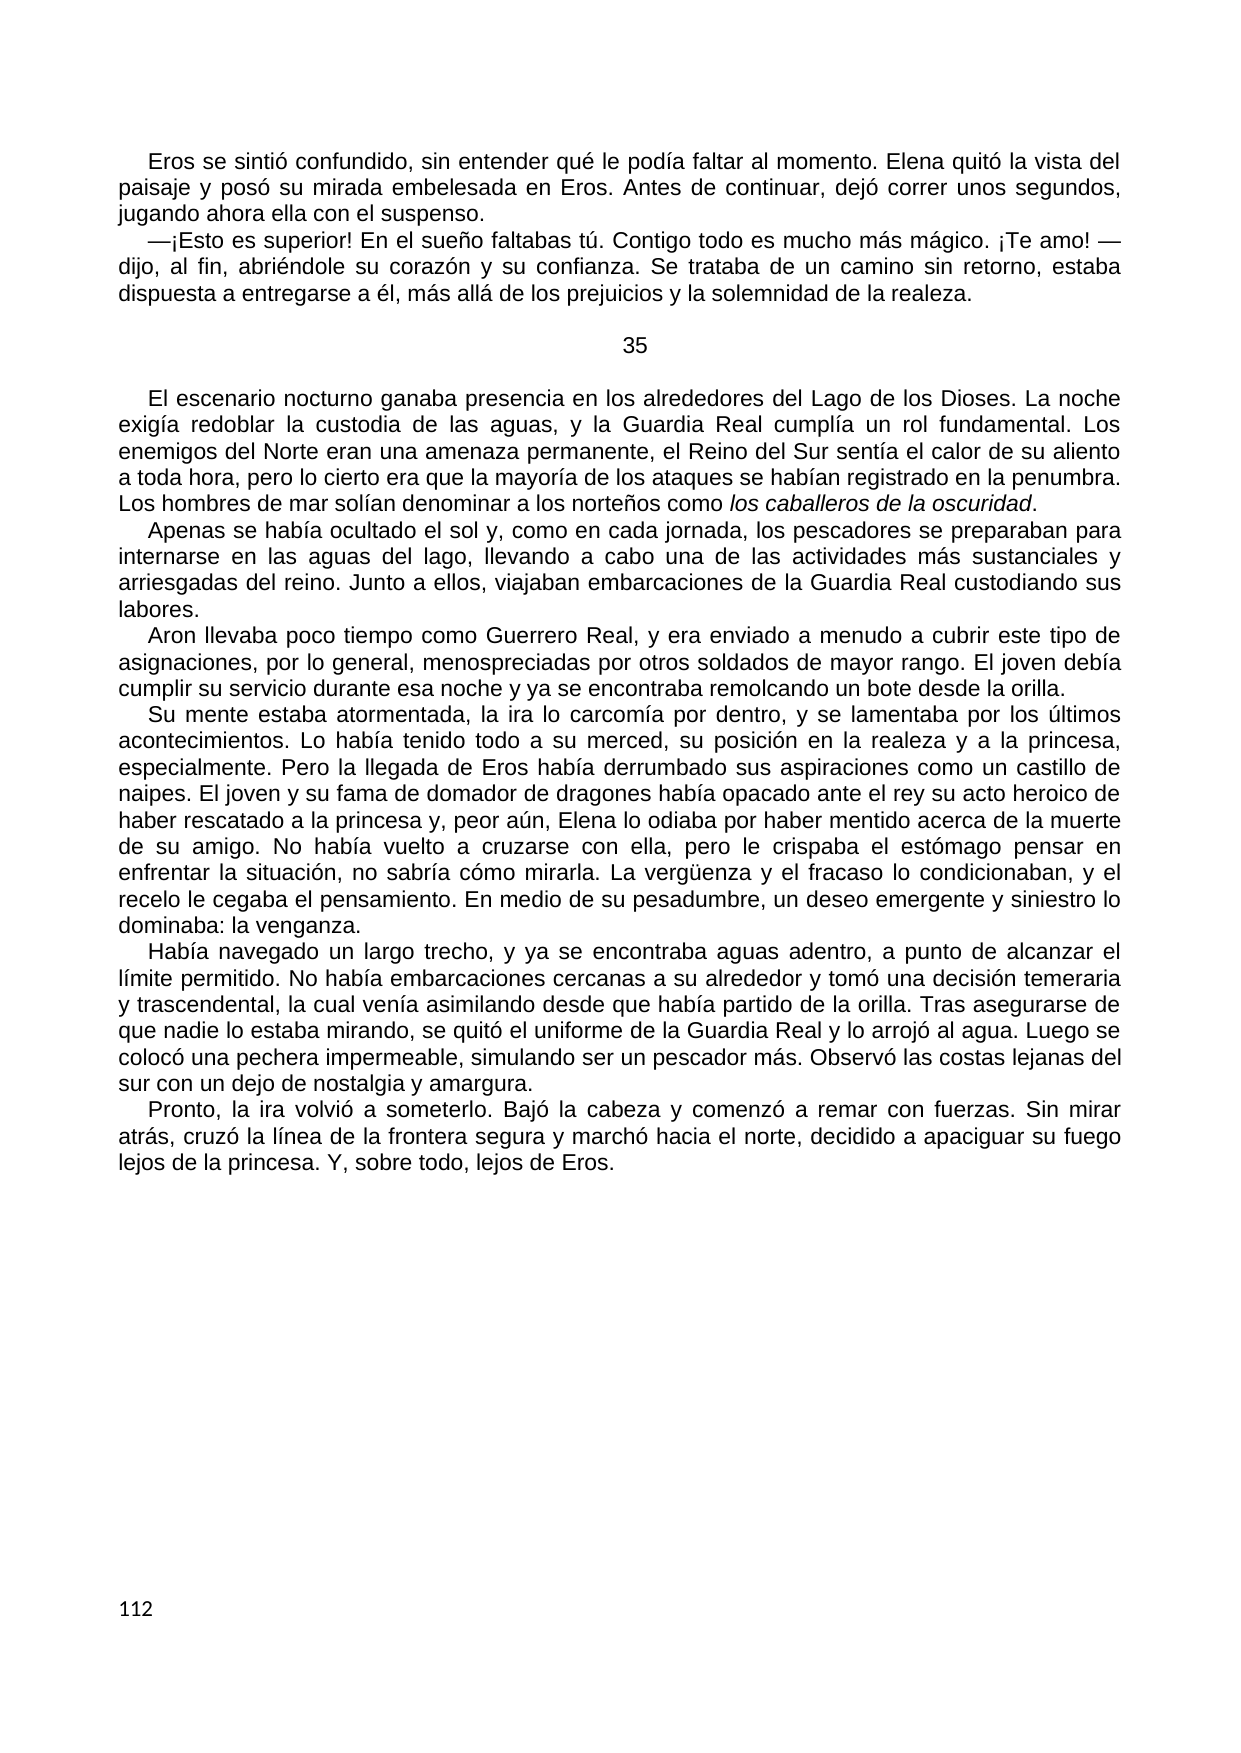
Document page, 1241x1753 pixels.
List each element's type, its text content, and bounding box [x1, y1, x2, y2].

text Había navegado un largo trecho, y ya se encontraba aguas adentro, a punto de alcanzar el límite permitido. No había embarcaciones cercanas a su alrededor y tomó una decisión temeraria y trascendental, la cual venía asimilando desde que había partido de la orilla. Tras asegurarse de que nadie lo estaba mirando, se quitó el uniforme de la Guardia Real y lo arrojó al agua. Luego se colocó una pechera impermeable, simulando ser un pescador más. Observó las costas lejanas del sur con un dejo de nostalgia y amargura. [118, 938, 1122, 1096]
text 35 [118, 332, 1122, 358]
text Pronto, la ira volvió a someterlo. Bajó la cabeza y comenzó a remar con fuerzas. Sin mirar atrás, cruzó la línea de la frontera segura y marchó hacia el norte, decidido a apaciguar su fuego lejos de la princesa. Y, sobre todo, lejos de Eros. [118, 1096, 1122, 1176]
text —¡Esto es superior! En el sueño faltabas tú. Contigo todo es mucho más mágico. ¡Te amo! —dijo, al fin, abriéndole su corazón y su confianza. Se trataba de un camino sin retorno, estaba dispuesta a entregarse a él, más allá de los prejuicios y la solemnidad de la realeza. [118, 227, 1122, 306]
text El escenario nocturno ganaba presencia en los alrededores del Lago de los Dioses. La noche exigía redoblar la custodia de las aguas, y la Guardia Real cumplía un rol fundamental. Los enemigos del Norte eran una amenaza permanente, el Reino del Sur sentía el calor de su aliento a toda hora, pero lo cierto era que la mayoría de los ataques se habían registrado en la penumbra. Los hombres de mar solían denominar a los norteños como los caballeros de la oscuridad. [118, 385, 1122, 517]
text Apenas se había ocultado el sol y, como en cada jornada, los pescadores se preparaban para internarse en las aguas del lago, llevando a cabo una de las actividades más sustanciales y arriesgadas del reino. Junto a ellos, viajaban embarcaciones de la Guardia Real custodiando sus labores. [118, 517, 1122, 622]
text Eros se sintió confundido, sin entender qué le podía faltar al momento. Elena quitó la vista del paisaje y posó su mirada embelesada en Eros. Antes de continuar, dejó correr unos segundos, jugando ahora ella con el suspenso. [118, 148, 1122, 227]
text Su mente estaba atormentada, la ira lo carcomía por dentro, y se lamentaba por los últimos acontecimientos. Lo había tenido todo a su merced, su posición en la realeza y a la princesa, especialmente. Pero la llegada de Eros había derrumbado sus aspiraciones como un castillo de naipes. El joven y su fama de domador de dragones había opacado ante el rey su acto heroico de haber rescatado a la princesa y, peor aún, Elena lo odiaba por haber mentido acerca de la muerte de su amigo. No había vuelto a cruzarse con ella, pero le crispaba el estómago pensar en enfrentar la situación, no sabría cómo mirarla. La vergüenza y el fracaso lo condicionaban, y el recelo le cegaba el pensamiento. En medio de su pesadumbre, un deseo emergente y siniestro lo dominaba: la venganza. [118, 701, 1122, 938]
text Aron llevaba poco tiempo como Guerrero Real, y era enviado a menudo a cubrir este tipo de asignaciones, por lo general, menospreciadas por otros soldados de mayor rango. El joven debía cumplir su servicio durante esa noche y ya se encontraba remolcando un bote desde la orilla. [118, 622, 1122, 701]
